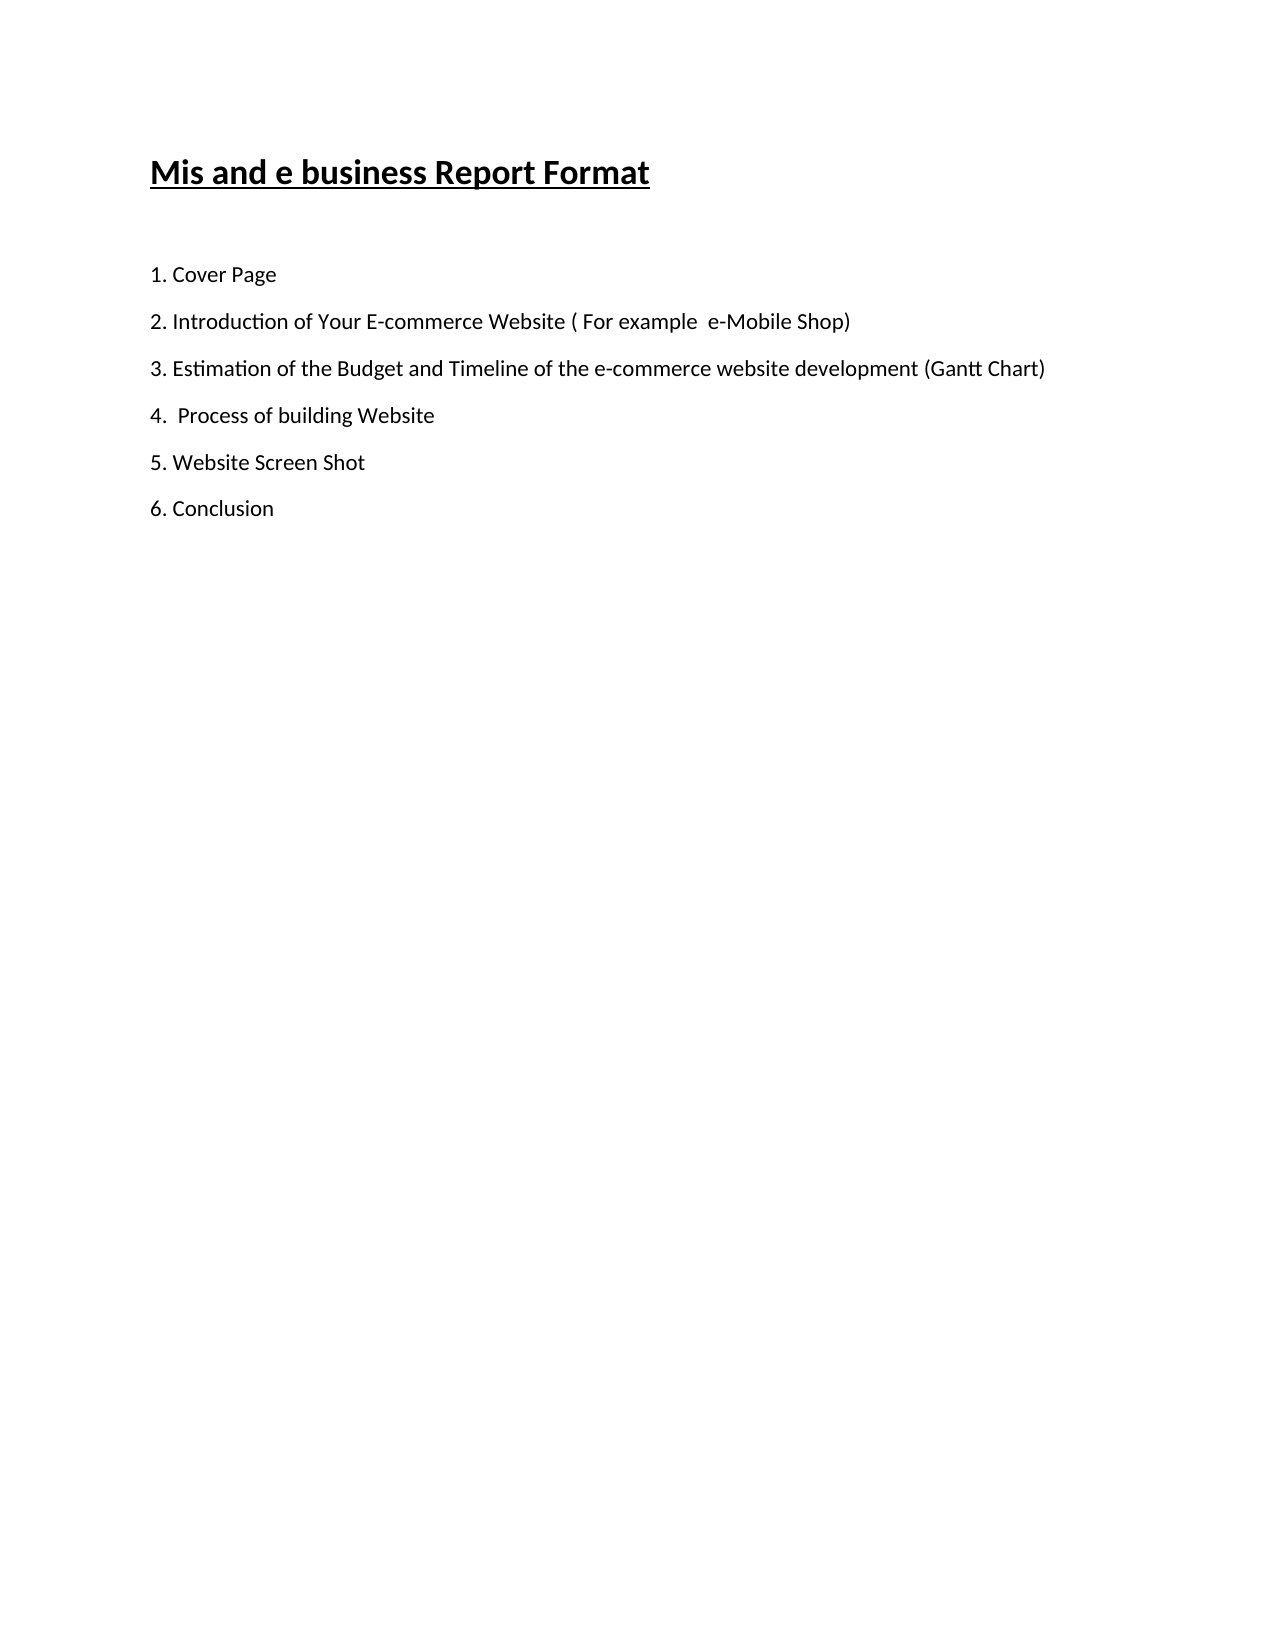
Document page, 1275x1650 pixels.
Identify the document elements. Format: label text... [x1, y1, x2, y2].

text 4. Process of building Website [150, 401, 1125, 429]
text 5. Website Screen Shot [150, 448, 1125, 476]
text 3. Estimation of the Budget and Timeline of the e-commerce website development (Gantt Chart) [150, 354, 1125, 382]
text Mis and e business Report Format [150, 150, 1125, 193]
text 2. Introduction of Your E-commerce Website ( For example e-Mobile Shop) [150, 307, 1125, 335]
text 6. Conclusion [150, 494, 1125, 523]
text 1. Cover Page [150, 260, 1125, 288]
